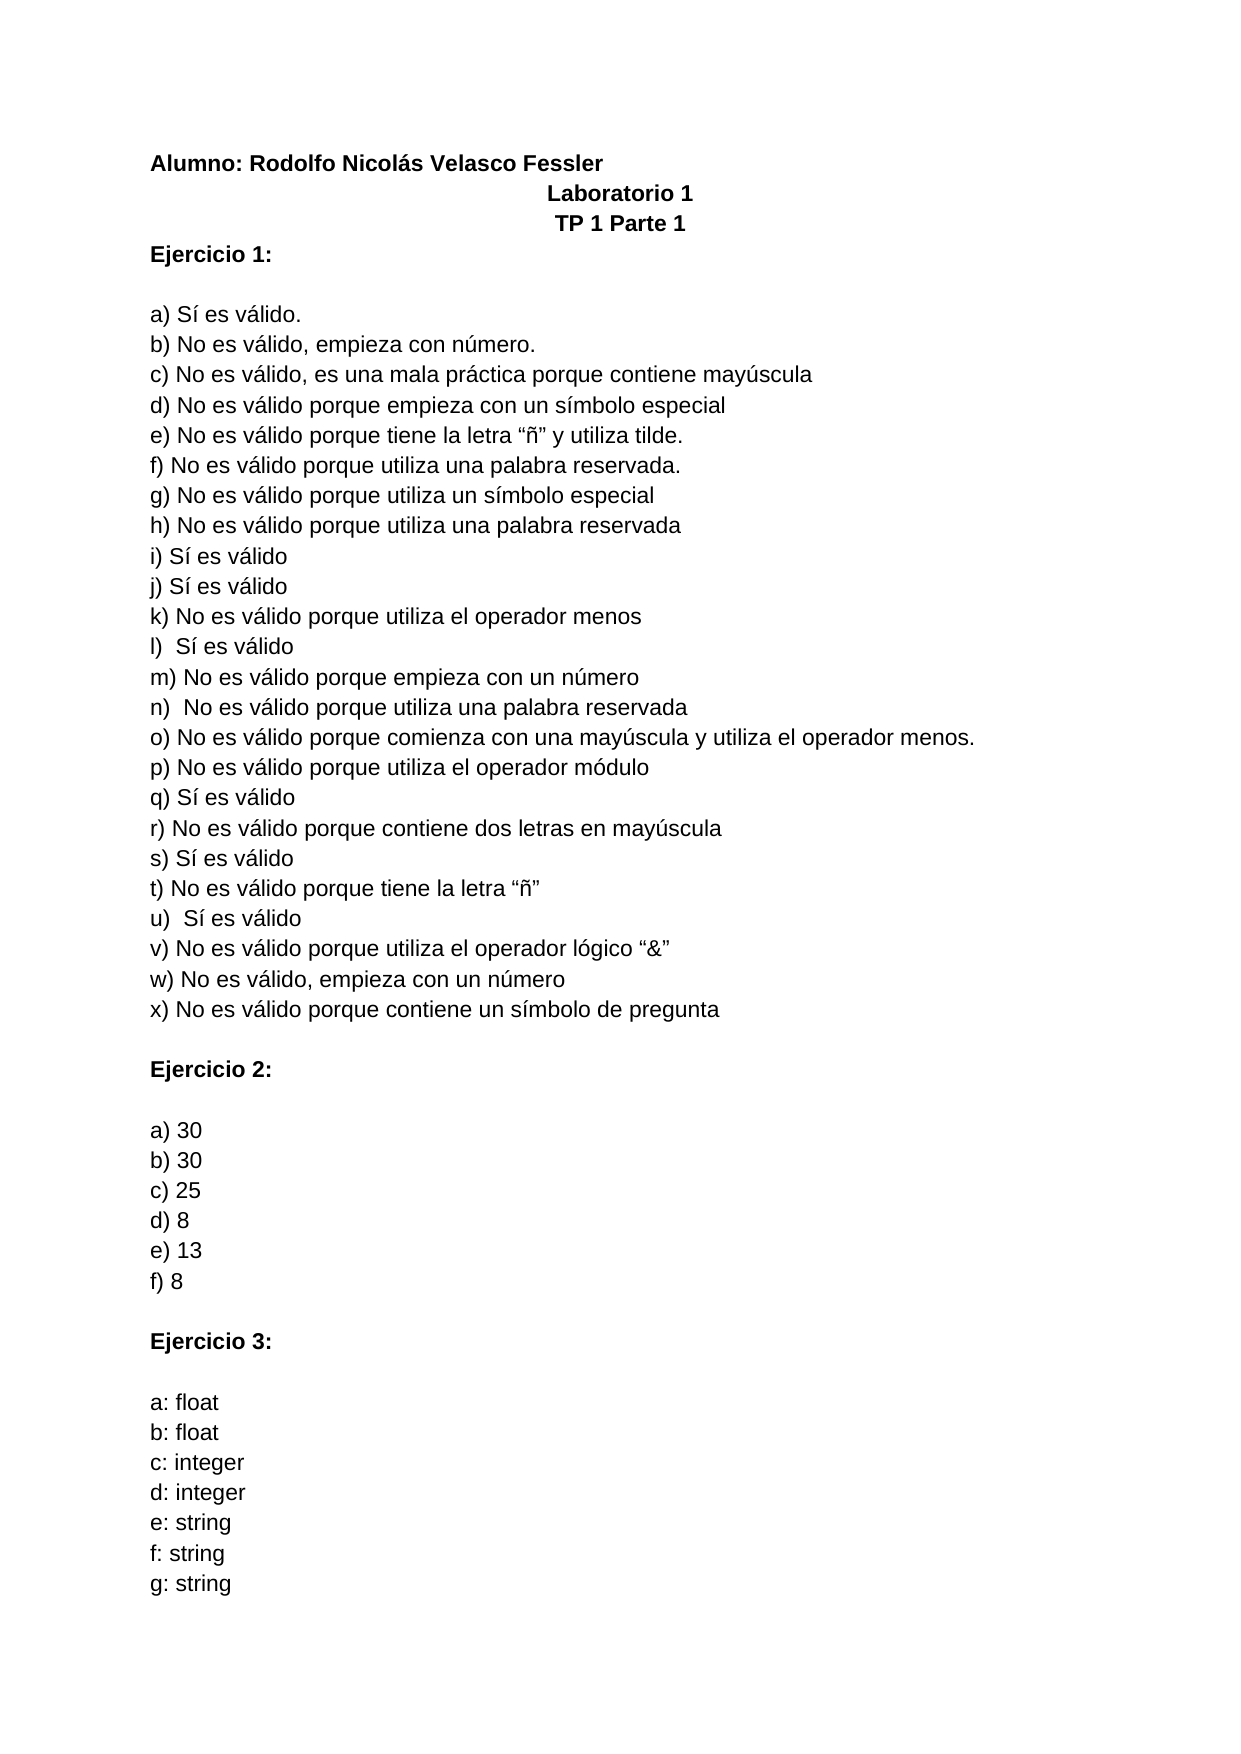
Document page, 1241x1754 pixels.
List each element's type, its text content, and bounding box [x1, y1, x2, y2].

text b: float [150, 1419, 1090, 1445]
text q) Sí es válido [150, 784, 1090, 811]
text w) No es válido, empieza con un número [150, 966, 1090, 992]
text d: integer [150, 1479, 1090, 1506]
text k) No es válido porque utiliza el operador menos [150, 603, 1090, 629]
text h) No es válido porque utiliza una palabra reservada [150, 512, 1090, 539]
text r) No es válido porque contiene dos letras en mayúscula [150, 814, 1090, 841]
text l) Sí es válido [150, 633, 1090, 660]
text v) No es válido porque utiliza el operador lógico “&” [150, 935, 1090, 962]
text Ejercicio 2: [150, 1056, 1090, 1083]
text s) Sí es válido [150, 845, 1090, 871]
text a) 30 [150, 1117, 1090, 1143]
text d) No es válido porque empieza con un símbolo especial [150, 392, 1090, 418]
text f) 8 [150, 1268, 1090, 1294]
text f: string [150, 1539, 1090, 1566]
text n) No es válido porque utiliza una palabra reservada [150, 694, 1090, 720]
text p) No es válido porque utiliza el operador módulo [150, 754, 1090, 781]
text t) No es válido porque tiene la letra “ñ” [150, 875, 1090, 901]
text c: integer [150, 1449, 1090, 1475]
text d) 8 [150, 1207, 1090, 1234]
text c) 25 [150, 1177, 1090, 1203]
text g: string [150, 1570, 1090, 1596]
text Ejercicio 1: [150, 241, 1090, 267]
text Laboratorio 1 [150, 180, 1090, 207]
text o) No es válido porque comienza con una mayúscula y utiliza el operador menos. [150, 724, 1090, 750]
text b) 30 [150, 1147, 1090, 1173]
text e: string [150, 1509, 1090, 1536]
text a) Sí es válido. [150, 301, 1090, 327]
text e) 13 [150, 1237, 1090, 1264]
text u) Sí es válido [150, 905, 1090, 932]
text m) No es válido porque empieza con un número [150, 663, 1090, 690]
text a: float [150, 1388, 1090, 1415]
text TP 1 Parte 1 [150, 210, 1090, 237]
text b) No es válido, empieza con número. [150, 331, 1090, 358]
text Ejercicio 3: [150, 1328, 1090, 1354]
text c) No es válido, es una mala práctica porque contiene mayúscula [150, 361, 1090, 388]
text j) Sí es válido [150, 573, 1090, 599]
text x) No es válido porque contiene un símbolo de pregunta [150, 996, 1090, 1022]
text Alumno: Rodolfo Nicolás Velasco Fessler [150, 150, 1090, 176]
text f) No es válido porque utiliza una palabra reservada. [150, 452, 1090, 478]
text i) Sí es válido [150, 543, 1090, 569]
text g) No es válido porque utiliza un símbolo especial [150, 482, 1090, 509]
text e) No es válido porque tiene la letra “ñ” y utiliza tilde. [150, 422, 1090, 448]
